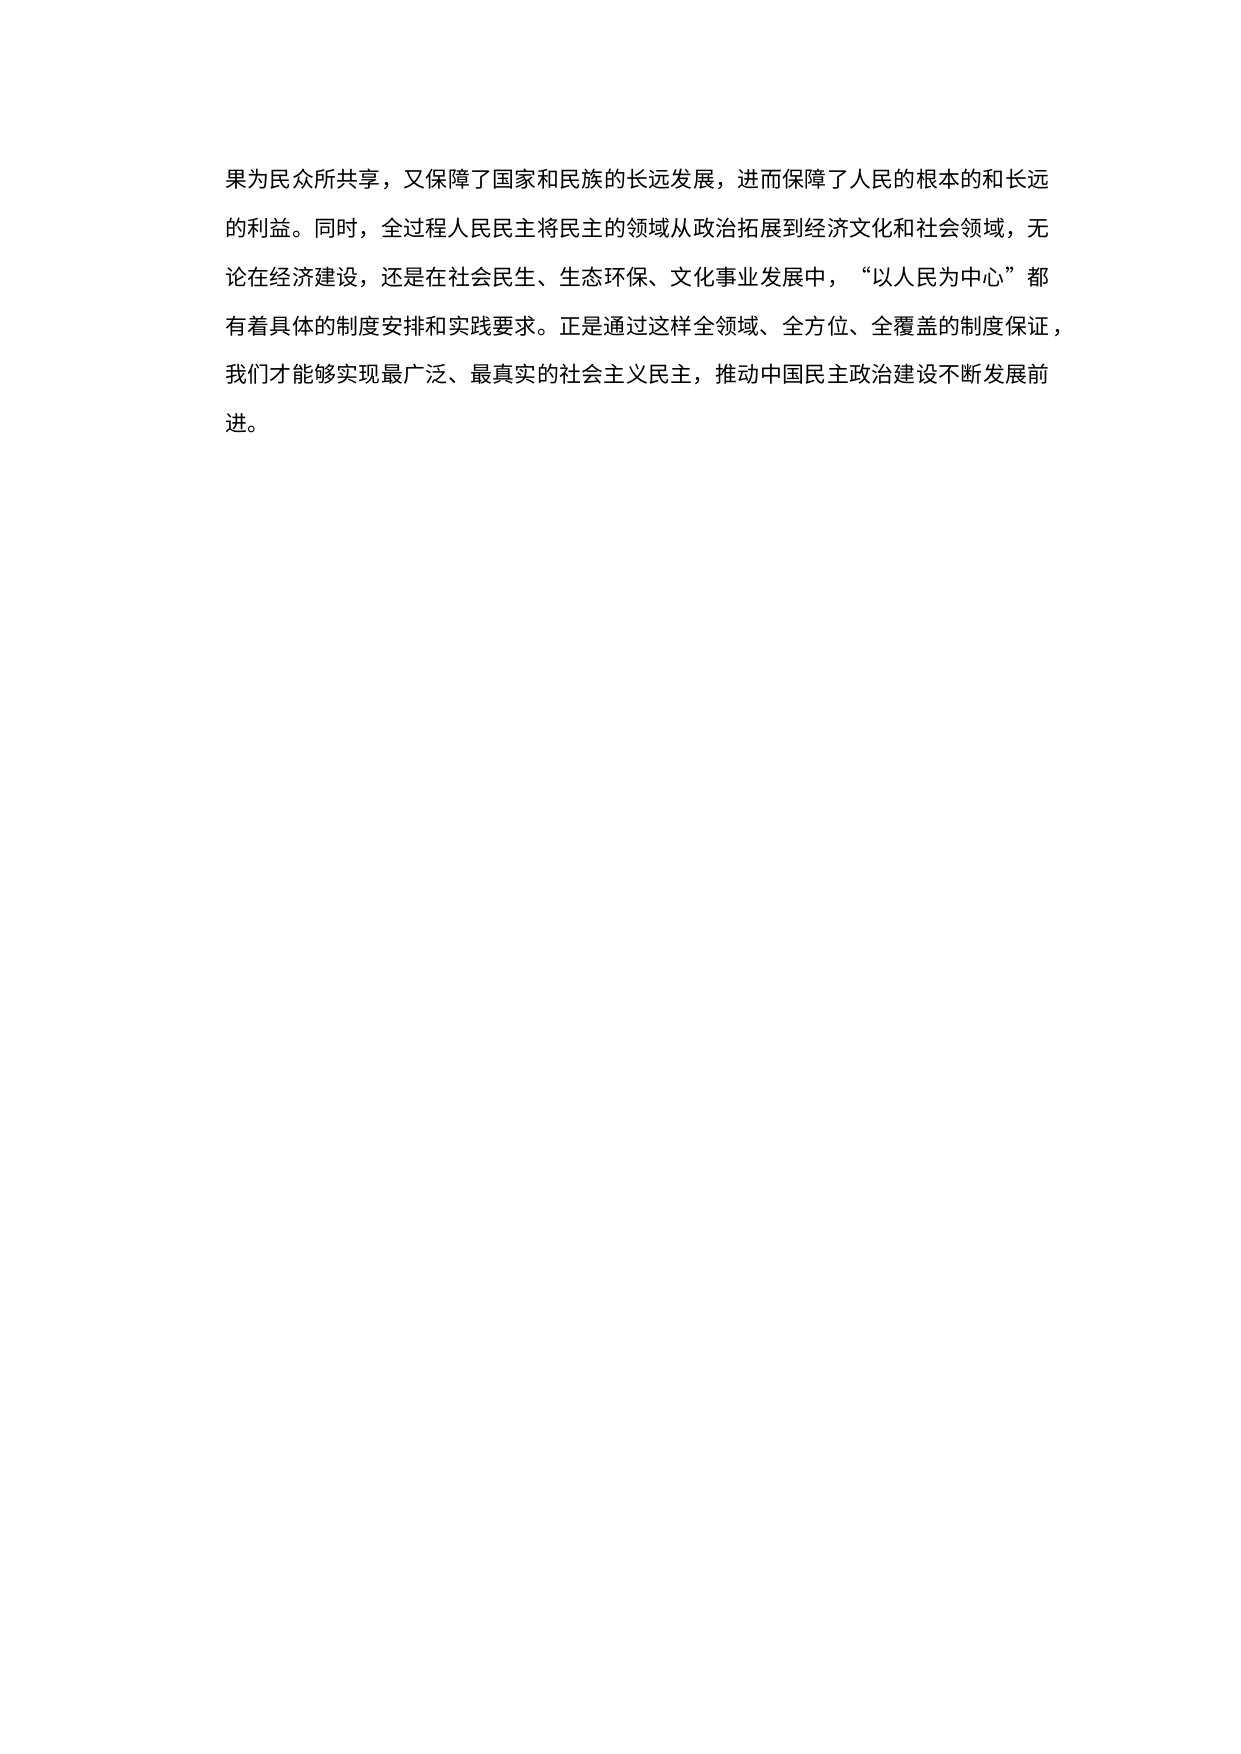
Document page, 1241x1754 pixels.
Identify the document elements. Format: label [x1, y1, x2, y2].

list [187, 162, 1053, 438]
